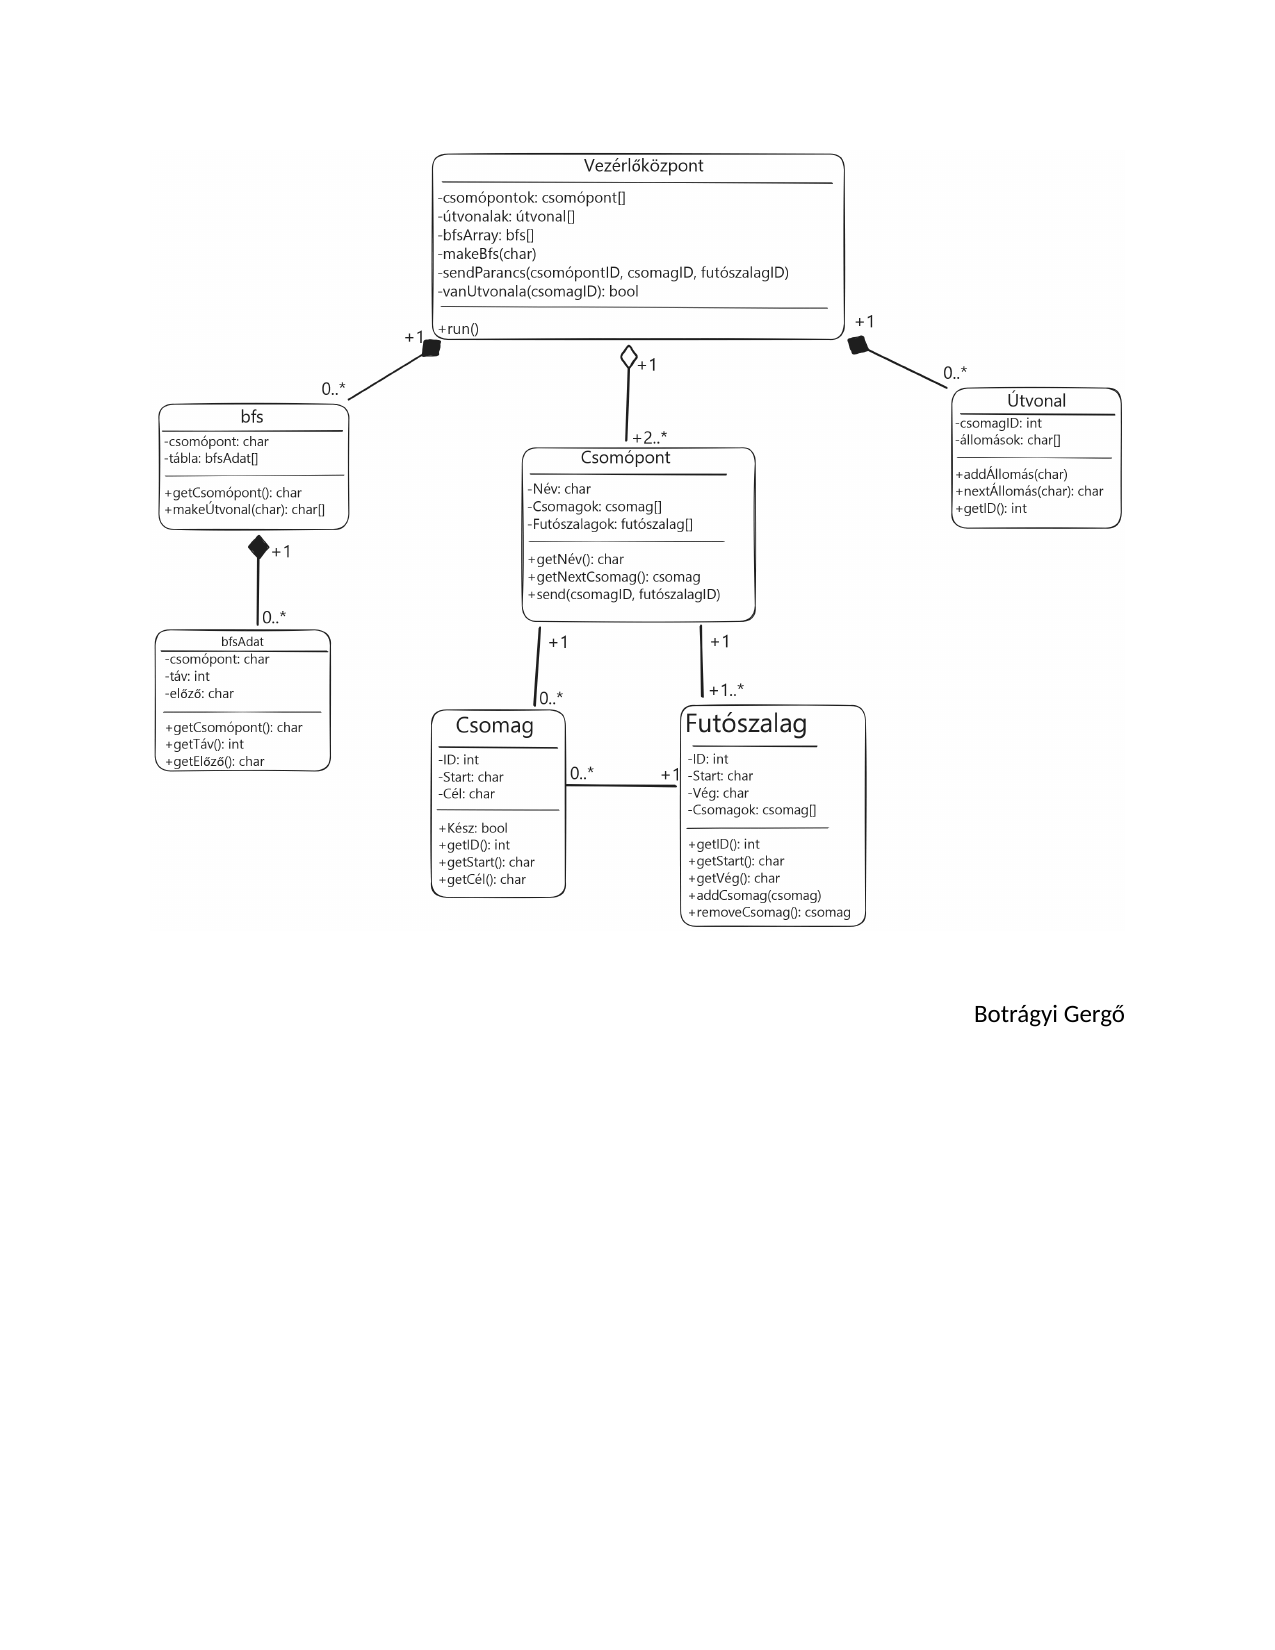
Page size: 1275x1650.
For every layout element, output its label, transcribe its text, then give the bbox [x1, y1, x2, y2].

text Botrágyi Gergő [150, 998, 1125, 1028]
picture [150, 150, 1125, 931]
